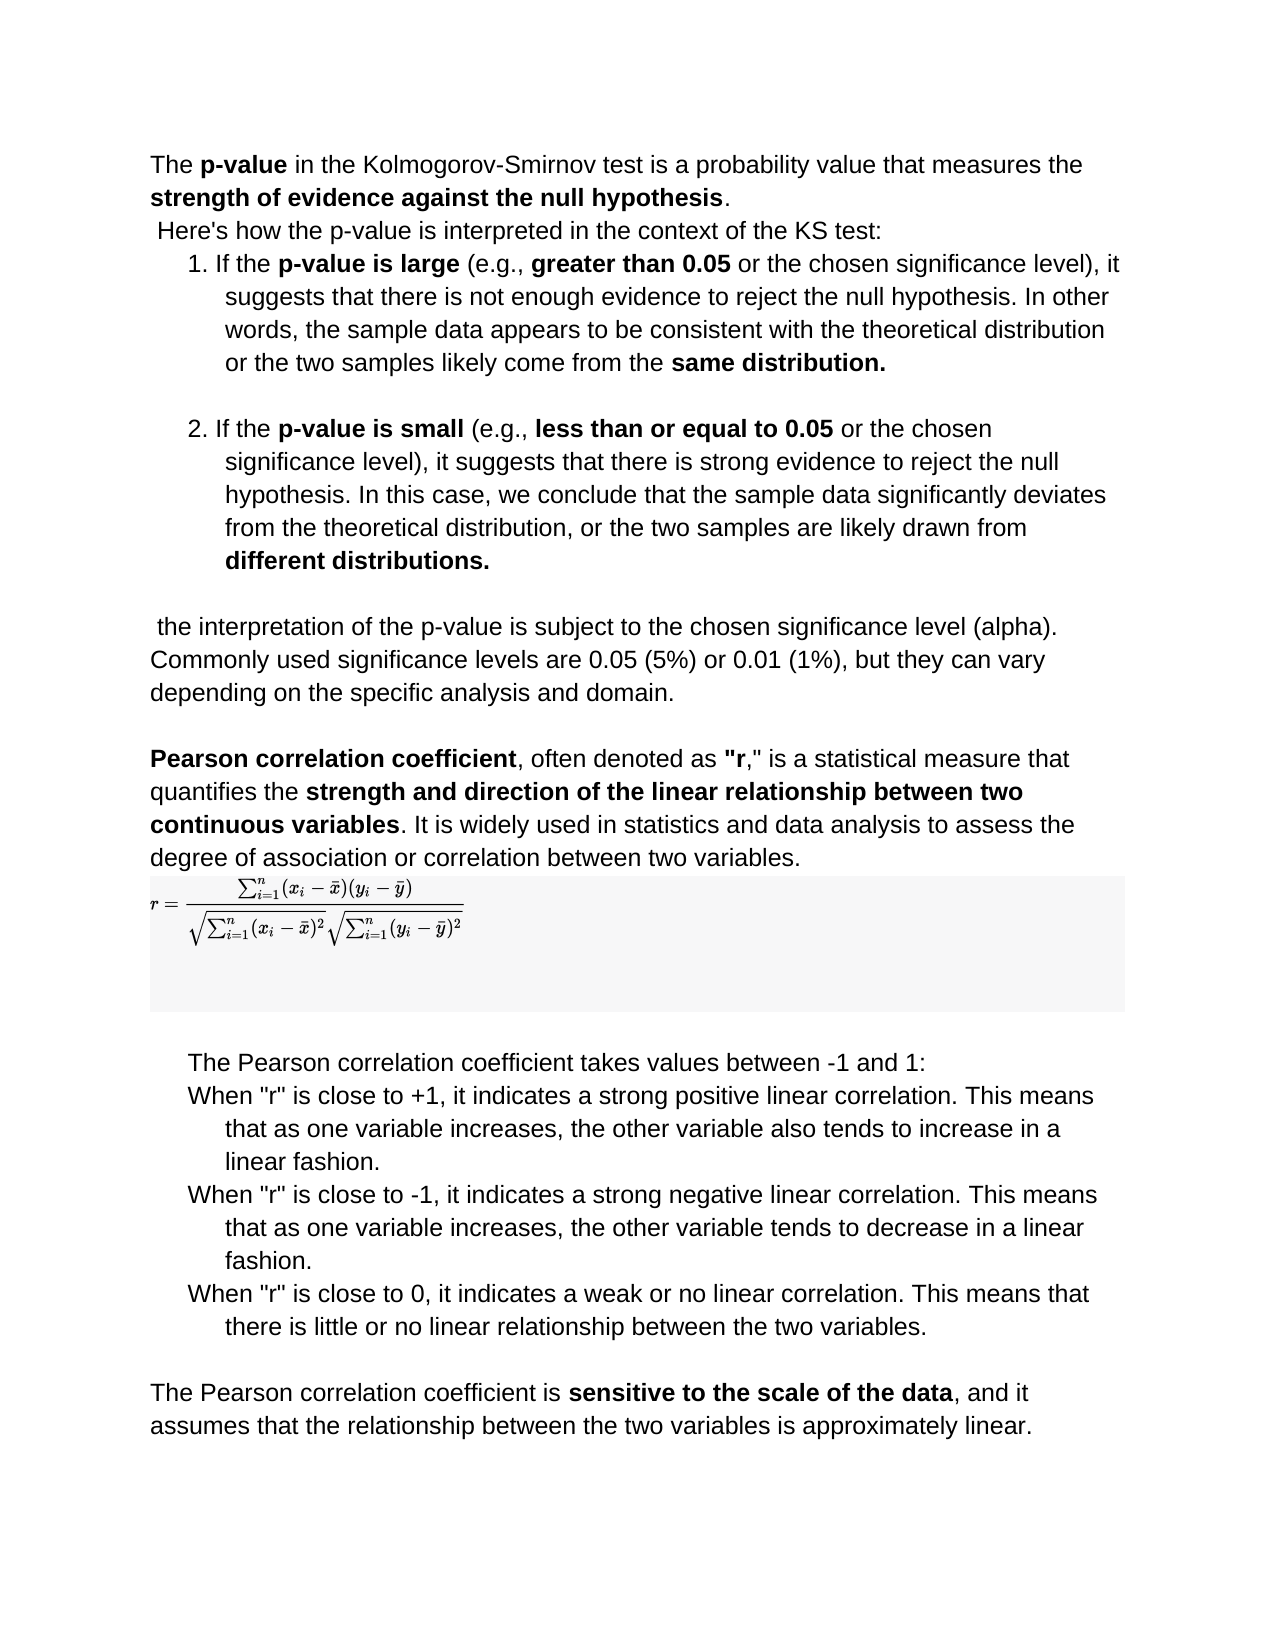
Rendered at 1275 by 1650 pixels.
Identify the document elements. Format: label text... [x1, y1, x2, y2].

text the interpretation of the p-value is subject to the chosen significance level (alpha). Commonly used significance levels are 0.05 (5%) or 0.01 (1%), but they can vary depending on the specific analysis and domain. [150, 612, 1125, 707]
list The Pearson correlation coefficient takes values between -1 and 1: [187, 1048, 1125, 1076]
list When "r" is close to 0, it indicates a weak or no linear correlation. This means that there is little or no linear relationship between the two variables. [187, 1279, 1125, 1341]
text The Pearson correlation coefficient is sensitive to the scale of the data, and it assumes that the relationship between the two variables is approximately linear. [150, 1378, 1125, 1439]
list When "r" is close to -1, it indicates a strong negative linear correlation. This means that as one variable increases, the other variable tends to decrease in a linear fashion. [187, 1180, 1125, 1274]
list 1. If the p-value is large (e.g., greater than 0.05 or the chosen significance level), it suggests that there is not enough evidence to reject the null hypothesis. In other words, the sample data appears to be consistent with the theoretical distribution or the two samples likely come from the same distribution. [187, 249, 1125, 377]
picture [150, 876, 466, 948]
text Pearson correlation coefficient, often denoted as "r," is a statistical measure that quantifies the strength and direction of the linear relationship between two continuous variables. It is widely used in statistics and data analysis to assess the degree of association or correlation between two variables. [150, 744, 1125, 872]
text The p-value in the Kolmogorov-Smirnov test is a probability value that measures the strength of evidence against the null hypothesis. [150, 150, 1125, 212]
text Here's how the p-value is interpreted in the context of the KS test: [150, 216, 1125, 245]
list When "r" is close to +1, it indicates a strong positive linear correlation. This means that as one variable increases, the other variable also tends to increase in a linear fashion. [187, 1081, 1125, 1175]
list 2. If the p-value is small (e.g., less than or equal to 0.05 or the chosen significance level), it suggests that there is strong evidence to reject the null hypothesis. In this case, we conclude that the sample data significantly deviates from the theoretical distribution, or the two samples are likely drawn from different distributions. [187, 414, 1125, 575]
